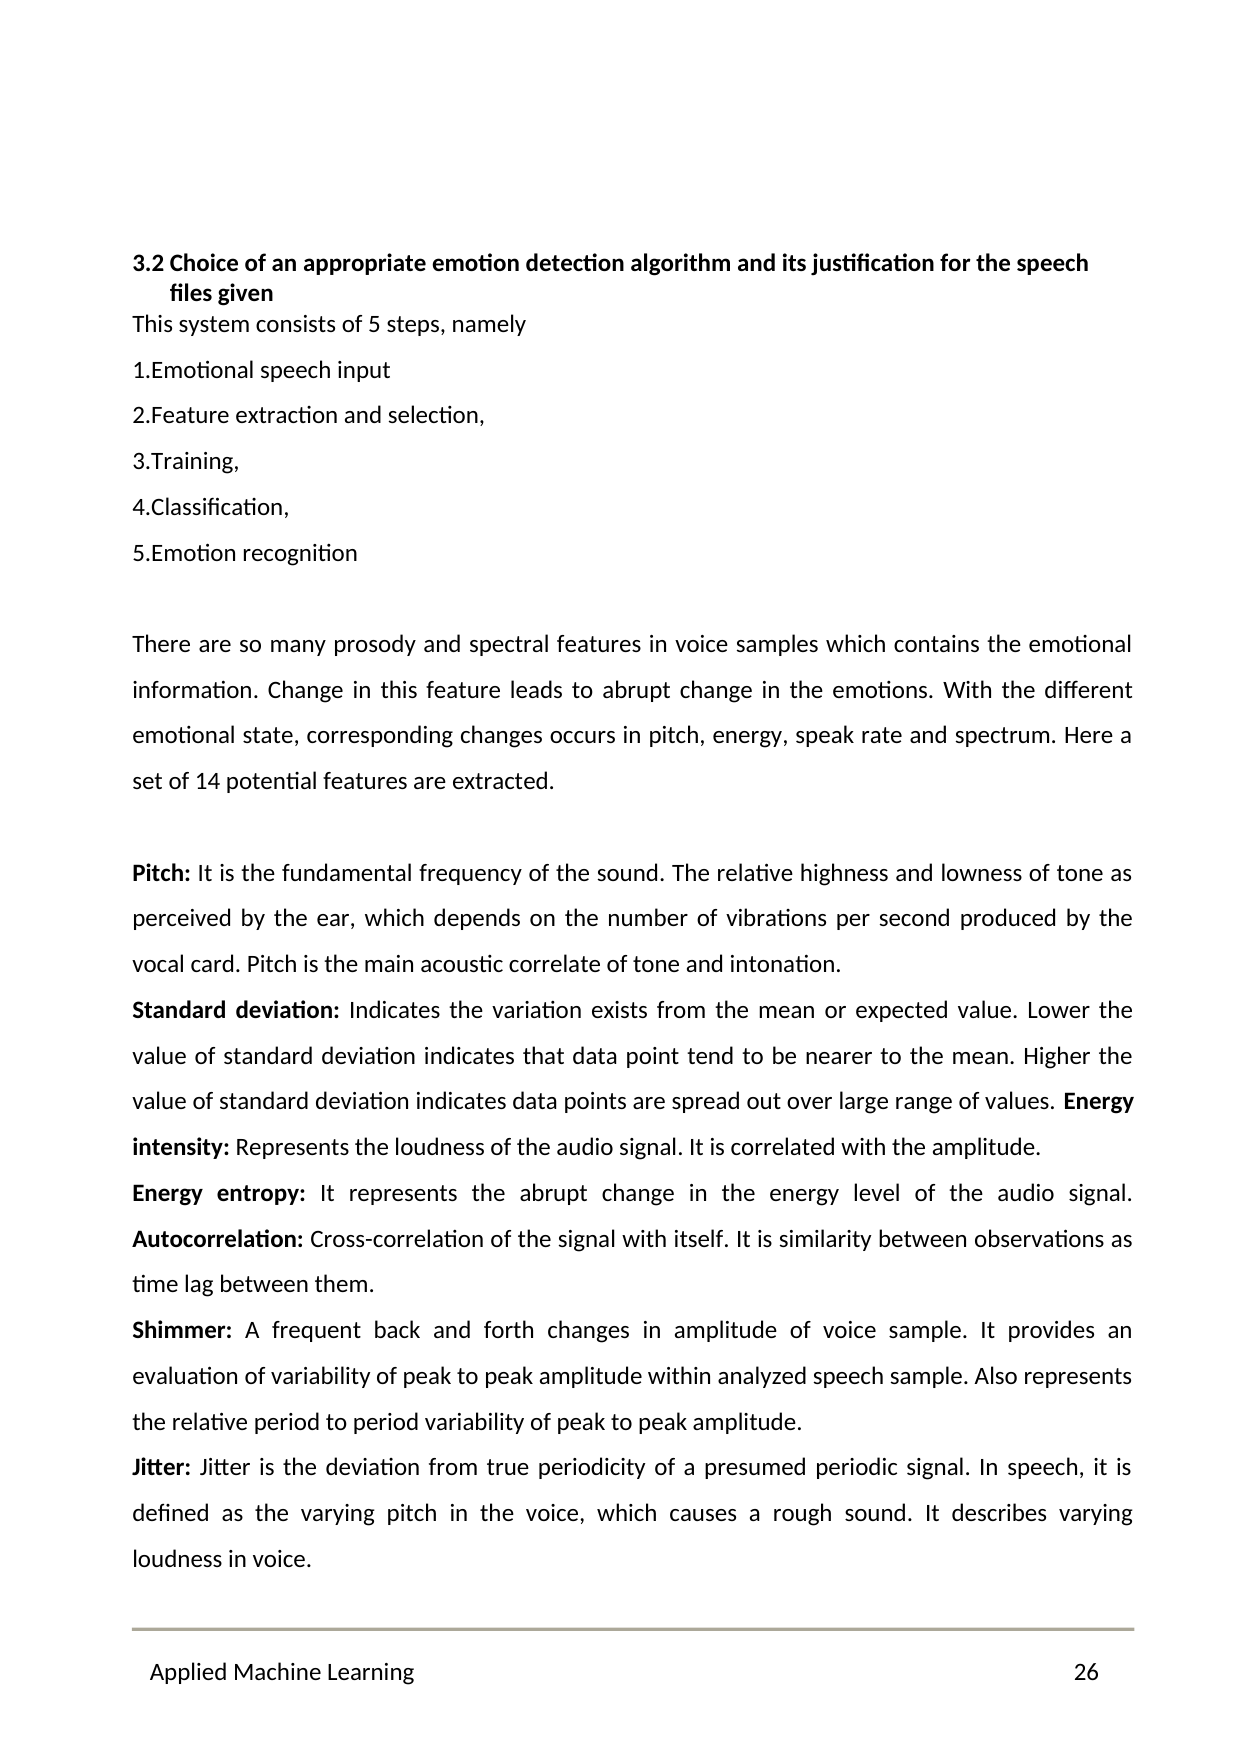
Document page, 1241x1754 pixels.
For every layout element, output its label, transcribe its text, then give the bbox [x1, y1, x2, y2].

text This system consists of 5 steps, namely [132, 308, 1134, 339]
text 2.Feature extraction and selection, [132, 399, 1134, 430]
text Energy entropy: It represents the abrupt change in the energy level of the audio signal. Autocorrelation: Cross-correlation of the signal with itself. It is similarity between observations as time lag between them. [132, 1177, 1134, 1299]
text 4.Classification, [132, 491, 1134, 522]
text 3.Training, [132, 445, 1134, 476]
text Shimmer: A frequent back and forth changes in amplitude of voice sample. It provides an evaluation of variability of peak to peak amplitude within analyzed speech sample. Also represents the relative period to period variability of peak to peak amplitude. [132, 1314, 1134, 1436]
subtitle Choice of an appropriate emotion detection algorithm and its justification for the speech files given [132, 247, 1134, 308]
text Jitter: Jitter is the deviation from true periodicity of a presumed periodic signal. In speech, it is defined as the varying pitch in the voice, which causes a rough sound. It describes varying loudness in voice. [132, 1451, 1134, 1573]
text 5.Emotion recognition [132, 537, 1134, 567]
text There are so many prosody and spectral features in voice samples which contains the emotional information. Change in this feature leads to abrupt change in the emotions. With the different emotional state, corresponding changes occurs in pitch, energy, speak rate and spectrum. Here a set of 14 potential features are extracted. [132, 628, 1134, 796]
text Standard deviation: Indicates the variation exists from the mean or expected value. Lower the value of standard deviation indicates that data point tend to be nearer to the mean. Higher the value of standard deviation indicates data points are spread out over large range of values. Energy intensity: Represents the loudness of the audio signal. It is correlated with the amplitude. [132, 994, 1134, 1162]
text Pitch: It is the fundamental frequency of the sound. The relative highness and lowness of tone as perceived by the ear, which depends on the number of vibrations per second produced by the vocal card. Pitch is the main acoustic correlate of tone and intonation. [132, 857, 1134, 979]
text 1.Emotional speech input [132, 354, 1134, 384]
